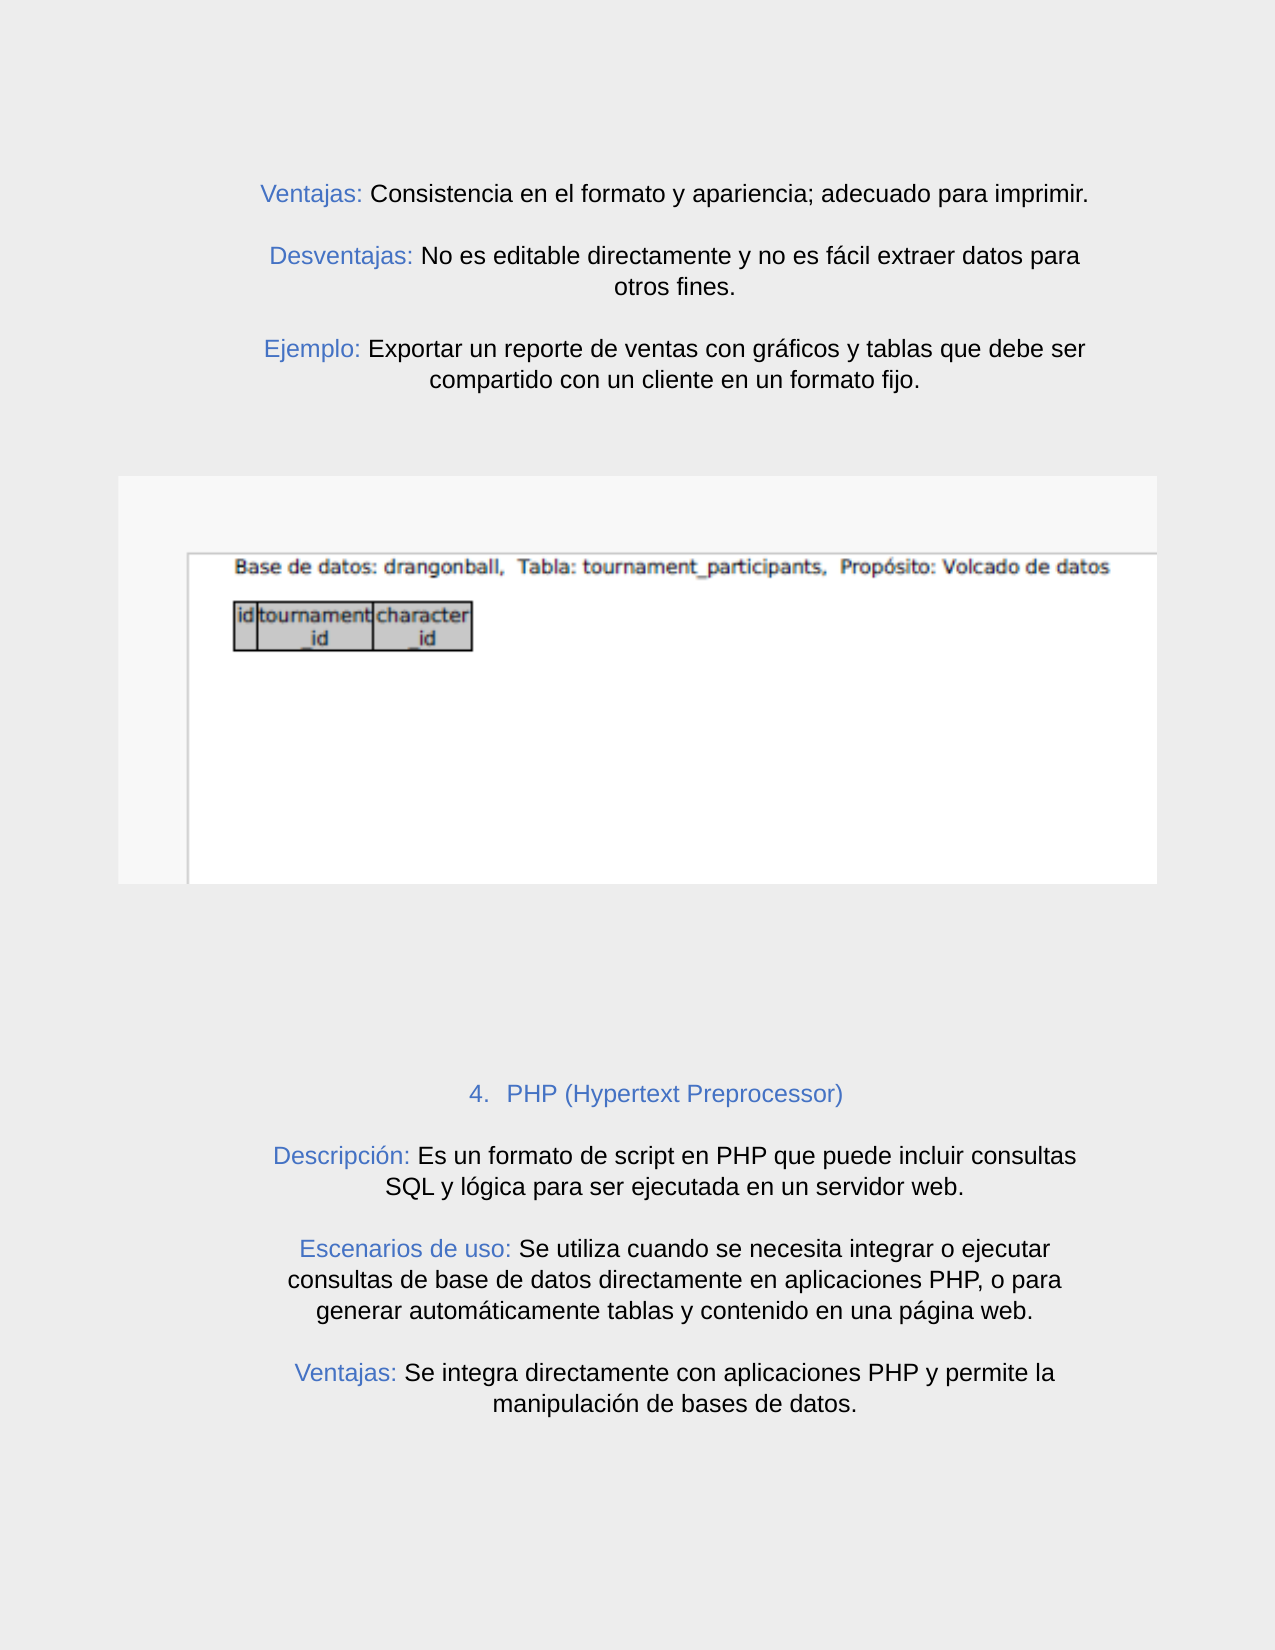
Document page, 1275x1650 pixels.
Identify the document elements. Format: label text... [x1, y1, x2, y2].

list Descripción: Es un formato de script en PHP que puede incluir consultas SQL y lógica para ser ejecutada en un servidor web. [252, 1141, 1098, 1201]
list Ventajas: Se integra directamente con aplicaciones PHP y permite la manipulación de bases de datos. [252, 1358, 1098, 1418]
list Ejemplo: Exportar un reporte de ventas con gráficos y tablas que debe ser compartido con un cliente en un formato fijo. [252, 334, 1098, 394]
list Escenarios de uso: Se utiliza cuando se necesita integrar o ejecutar consultas de base de datos directamente en aplicaciones PHP, o para generar automáticamente tablas y contenido en una página web. [252, 1234, 1098, 1325]
picture [118, 476, 1157, 884]
list PHP (Hypertext Preprocessor) [215, 1079, 1098, 1108]
list Ventajas: Consistencia en el formato y apariencia; adecuado para imprimir. [252, 179, 1098, 207]
list Desventajas: No es editable directamente y no es fácil extraer datos para otros fines. [252, 241, 1098, 301]
